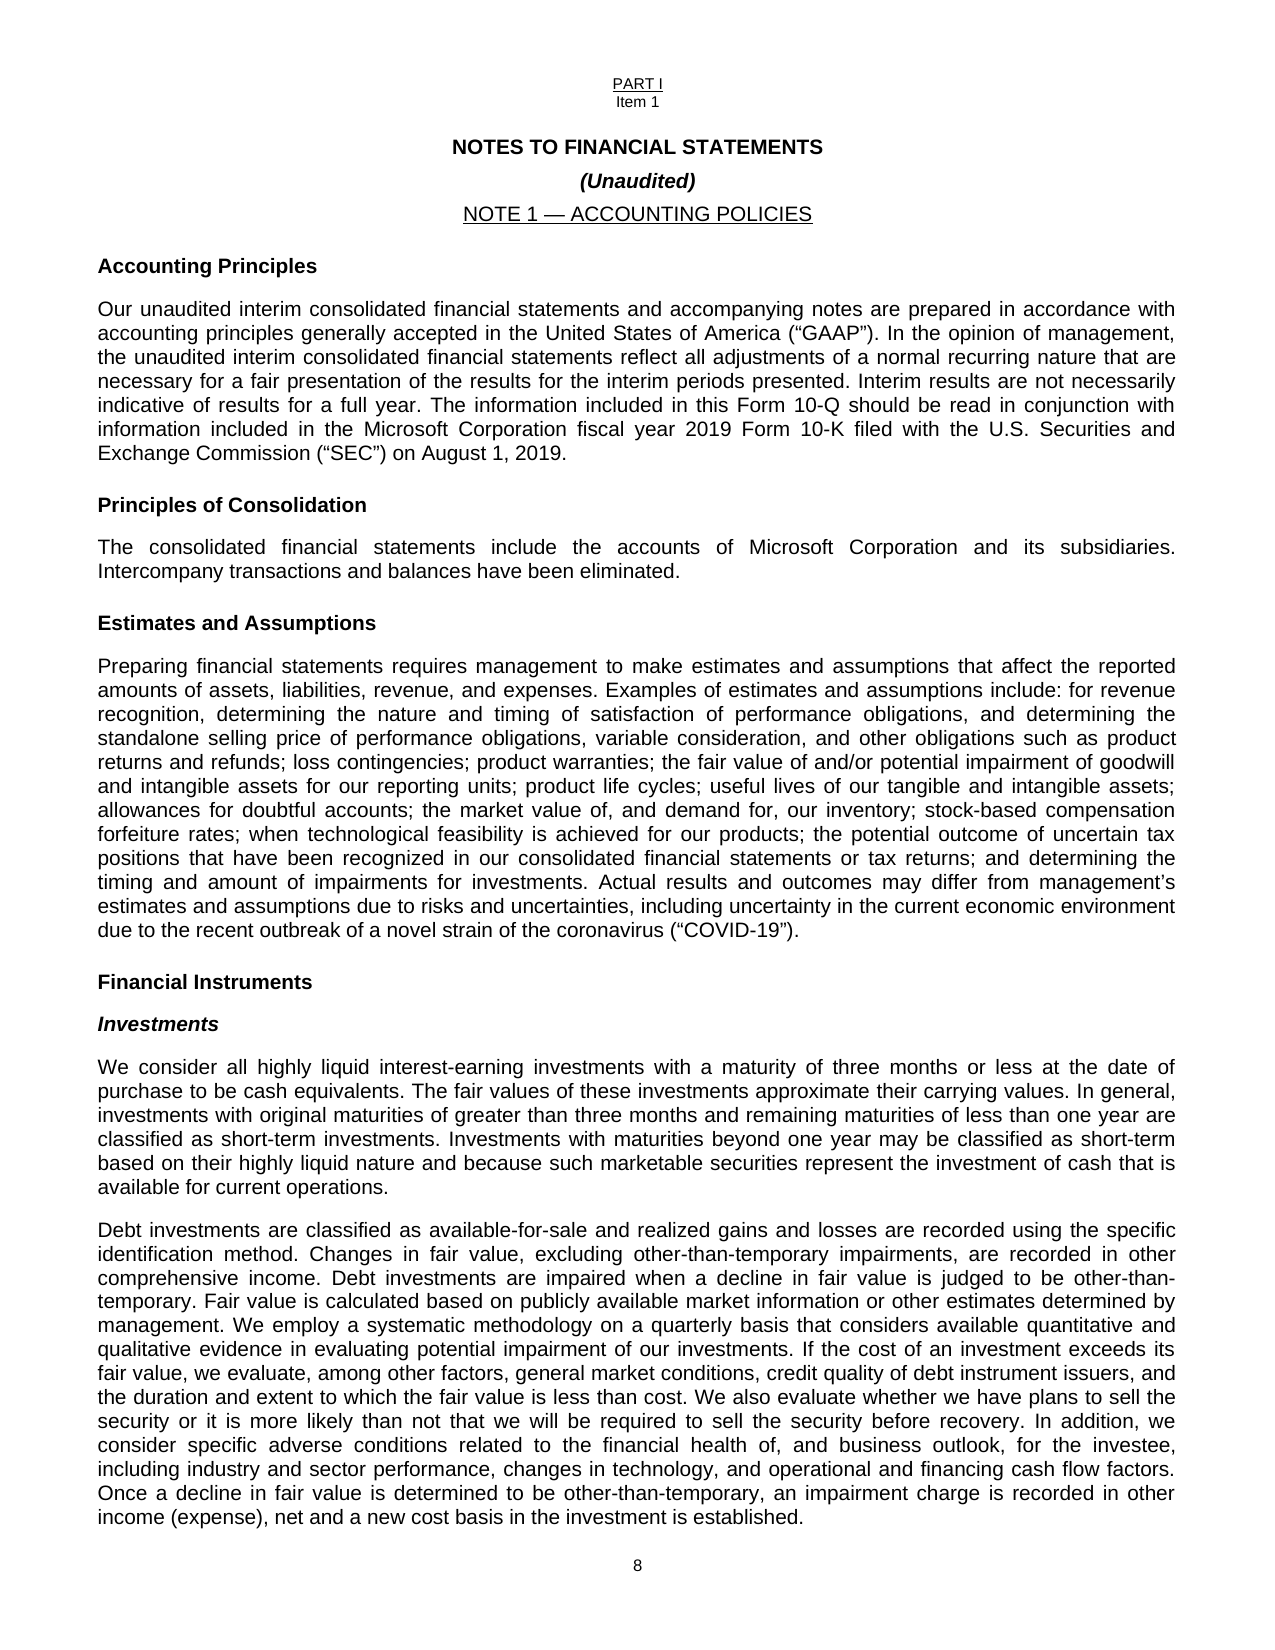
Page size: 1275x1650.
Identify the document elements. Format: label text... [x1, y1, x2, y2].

text The consolidated financial statements include the accounts of Microsoft Corporation and its subsidiaries. Intercompany transactions and balances have been eliminated. [97, 535, 1177, 583]
text Our unaudited interim consolidated financial statements and accompanying notes are prepared in accordance with accounting principles generally accepted in the United States of America (“GAAP”). In the opinion of management, the unaudited interim consolidated financial statements reflect all adjustments of a normal recurring nature that are necessary for a fair presentation of the results for the interim periods presented. Interim results are not necessarily indicative of results for a full year. The information included in this Form 10-Q should be read in conjunction with information included in the Microsoft Corporation fiscal year 2019 Form 10-K filed with the U.S. Securities and Exchange Commission (“SEC”) on August 1, 2019. [97, 297, 1177, 464]
text Preparing financial statements requires management to make estimates and assumptions that affect the reported amounts of assets, liabilities, revenue, and expenses. Examples of estimates and assumptions include: for revenue recognition, determining the nature and timing of satisfaction of performance obligations, and determining the standalone selling price of performance obligations, variable consideration, and other obligations such as product returns and refunds; loss contingencies; product warranties; the fair value of and/or potential impairment of goodwill and intangible assets for our reporting units; product life cycles; useful lives of our tangible and intangible assets; allowances for doubtful accounts; the market value of, and demand for, our inventory; stock-based compensation forfeiture rates; when technological feasibility is achieved for our products; the potential outcome of uncertain tax positions that have been recognized in our consolidated financial statements or tax returns; and determining the timing and amount of impairments for investments. Actual results and outcomes may differ from management’s estimates and assumptions due to risks and uncertainties, including uncertainty in the current economic environment due to the recent outbreak of a novel strain of the coronavirus (“COVID-19”). [97, 654, 1177, 941]
text We consider all highly liquid interest-earning investments with a maturity of three months or less at the date of purchase to be cash equivalents. The fair values of these investments approximate their carrying values. In general, investments with original maturities of greater than three months and remaining maturities of less than one year are classified as short-term investments. Investments with maturities beyond one year may be classified as short-term based on their highly liquid nature and because such marketable securities represent the investment of cash that is available for current operations. [97, 1055, 1177, 1199]
text (Unaudited) [97, 168, 1177, 192]
text Financial Instruments [97, 969, 1177, 993]
text Principles of Consolidation [97, 492, 1177, 516]
text Accounting Principles [97, 254, 1177, 278]
text Investments [97, 1012, 1177, 1036]
text NOTE 1 — ACCOUNTING POLICIES [97, 202, 1177, 226]
text Estimates and Assumptions [97, 611, 1177, 635]
text NOTES TO FINANCIAL STATEMENTS [97, 135, 1177, 159]
text Debt investments are classified as available-for-sale and realized gains and losses are recorded using the specific identification method. Changes in fair value, excluding other-than-temporary impairments, are recorded in other comprehensive income. Debt investments are impaired when a decline in fair value is judged to be other-than-temporary. Fair value is calculated based on publicly available market information or other estimates determined by management. We employ a systematic methodology on a quarterly basis that considers available quantitative and qualitative evidence in evaluating potential impairment of our investments. If the cost of an investment exceeds its fair value, we evaluate, among other factors, general market conditions, credit quality of debt instrument issuers, and the duration and extent to which the fair value is less than cost. We also evaluate whether we have plans to sell the security or it is more likely than not that we will be required to sell the security before recovery. In addition, we consider specific adverse conditions related to the financial health of, and business outlook, for the investee, including industry and sector performance, changes in technology, and operational and financing cash flow factors. Once a decline in fair value is determined to be other-than-temporary, an impairment charge is recorded in other income (expense), net and a new cost basis in the investment is established. [97, 1217, 1177, 1529]
